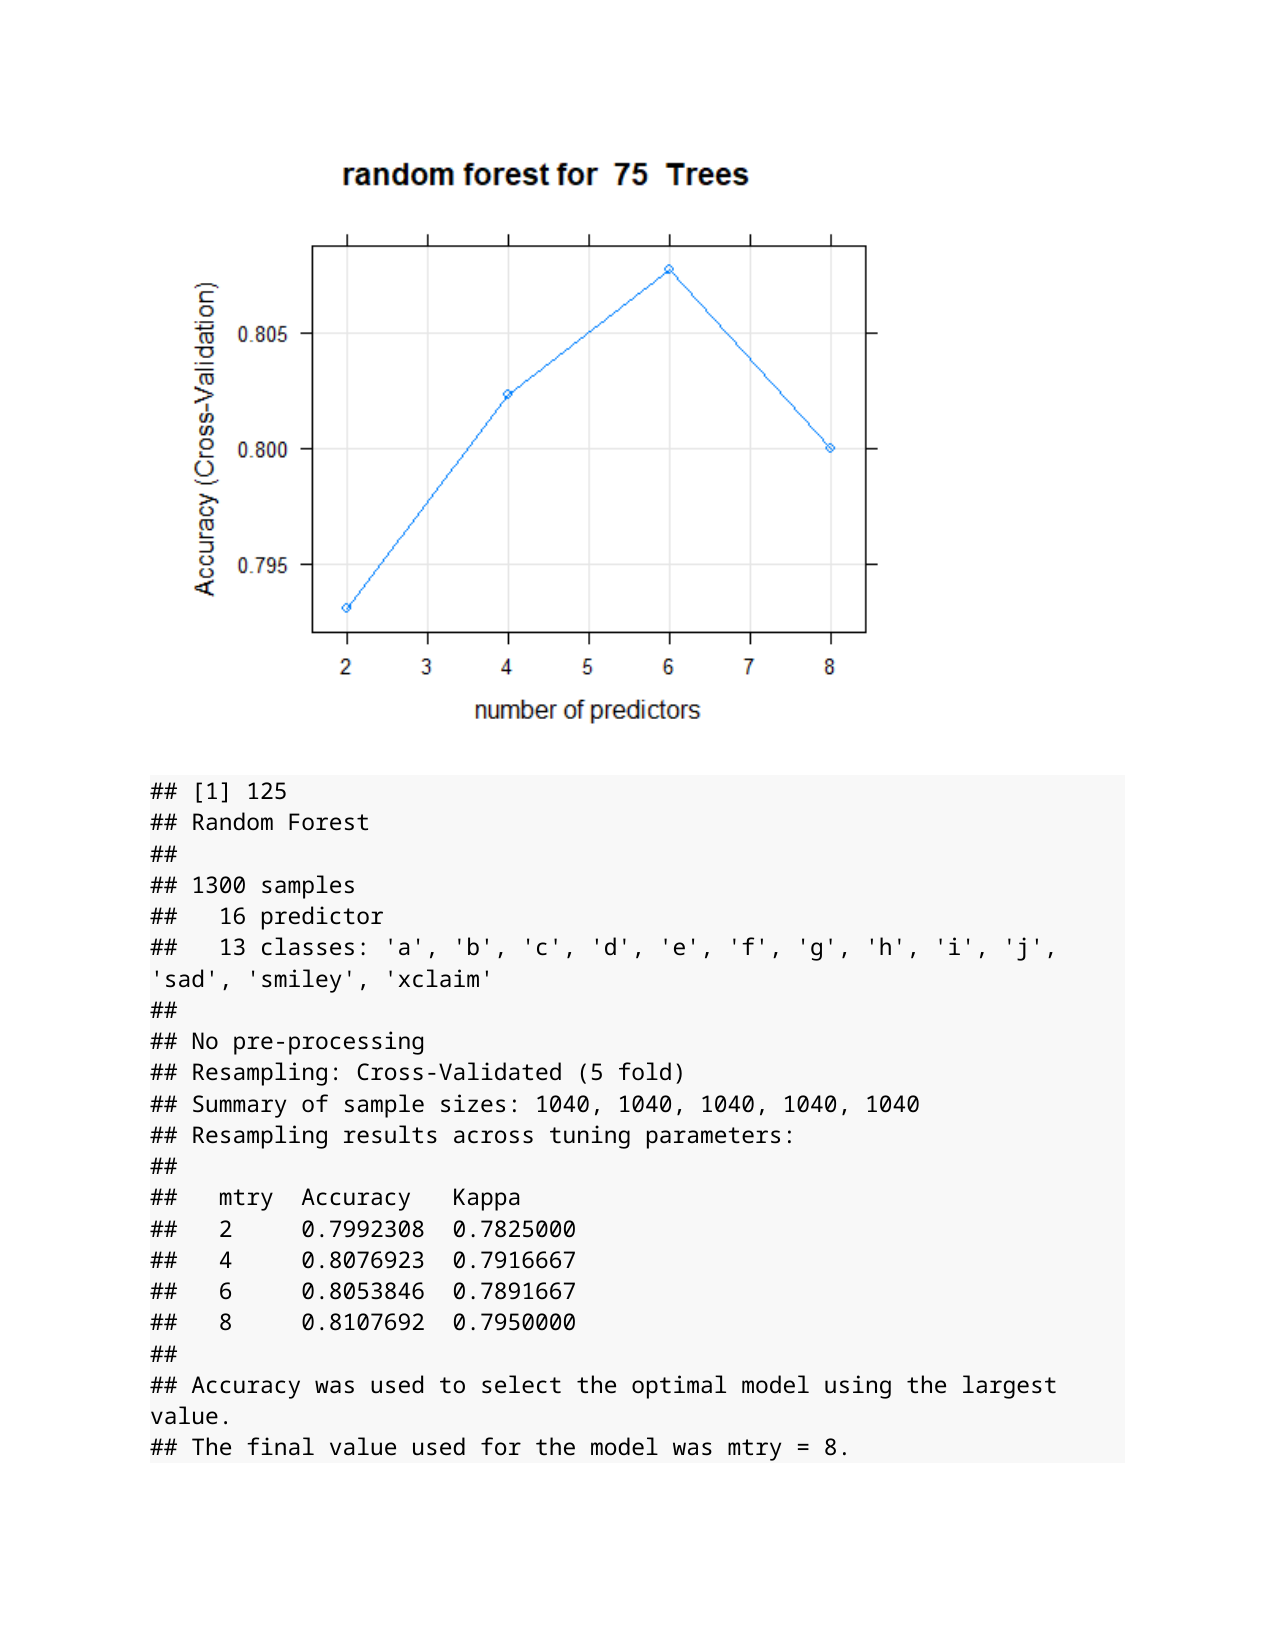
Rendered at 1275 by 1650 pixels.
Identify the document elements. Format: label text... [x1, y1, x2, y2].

text ## [1] 125 ## Random Forest ## ## 1300 samples ## 16 predictor ## 13 classes: 'a', 'b', 'c', 'd', 'e', 'f', 'g', 'h', 'i', 'j', 'sad', 'smiley', 'xclaim' ## ## No pre-processing ## Resampling: Cross-Validated (5 fold) ## Summary of sample sizes: 1040, 1040, 1040, 1040, 1040 ## Resampling results across tuning parameters: ## ## mtry Accuracy Kappa ## 2 0.7992308 0.7825000 ## 4 0.8076923 0.7916667 ## 6 0.8053846 0.7891667 ## 8 0.8107692 0.7950000 ## ## Accuracy was used to select the optimal model using the largest value. ## The final value used for the model was mtry = 8. [150, 775, 1125, 1463]
picture [168, 150, 927, 757]
